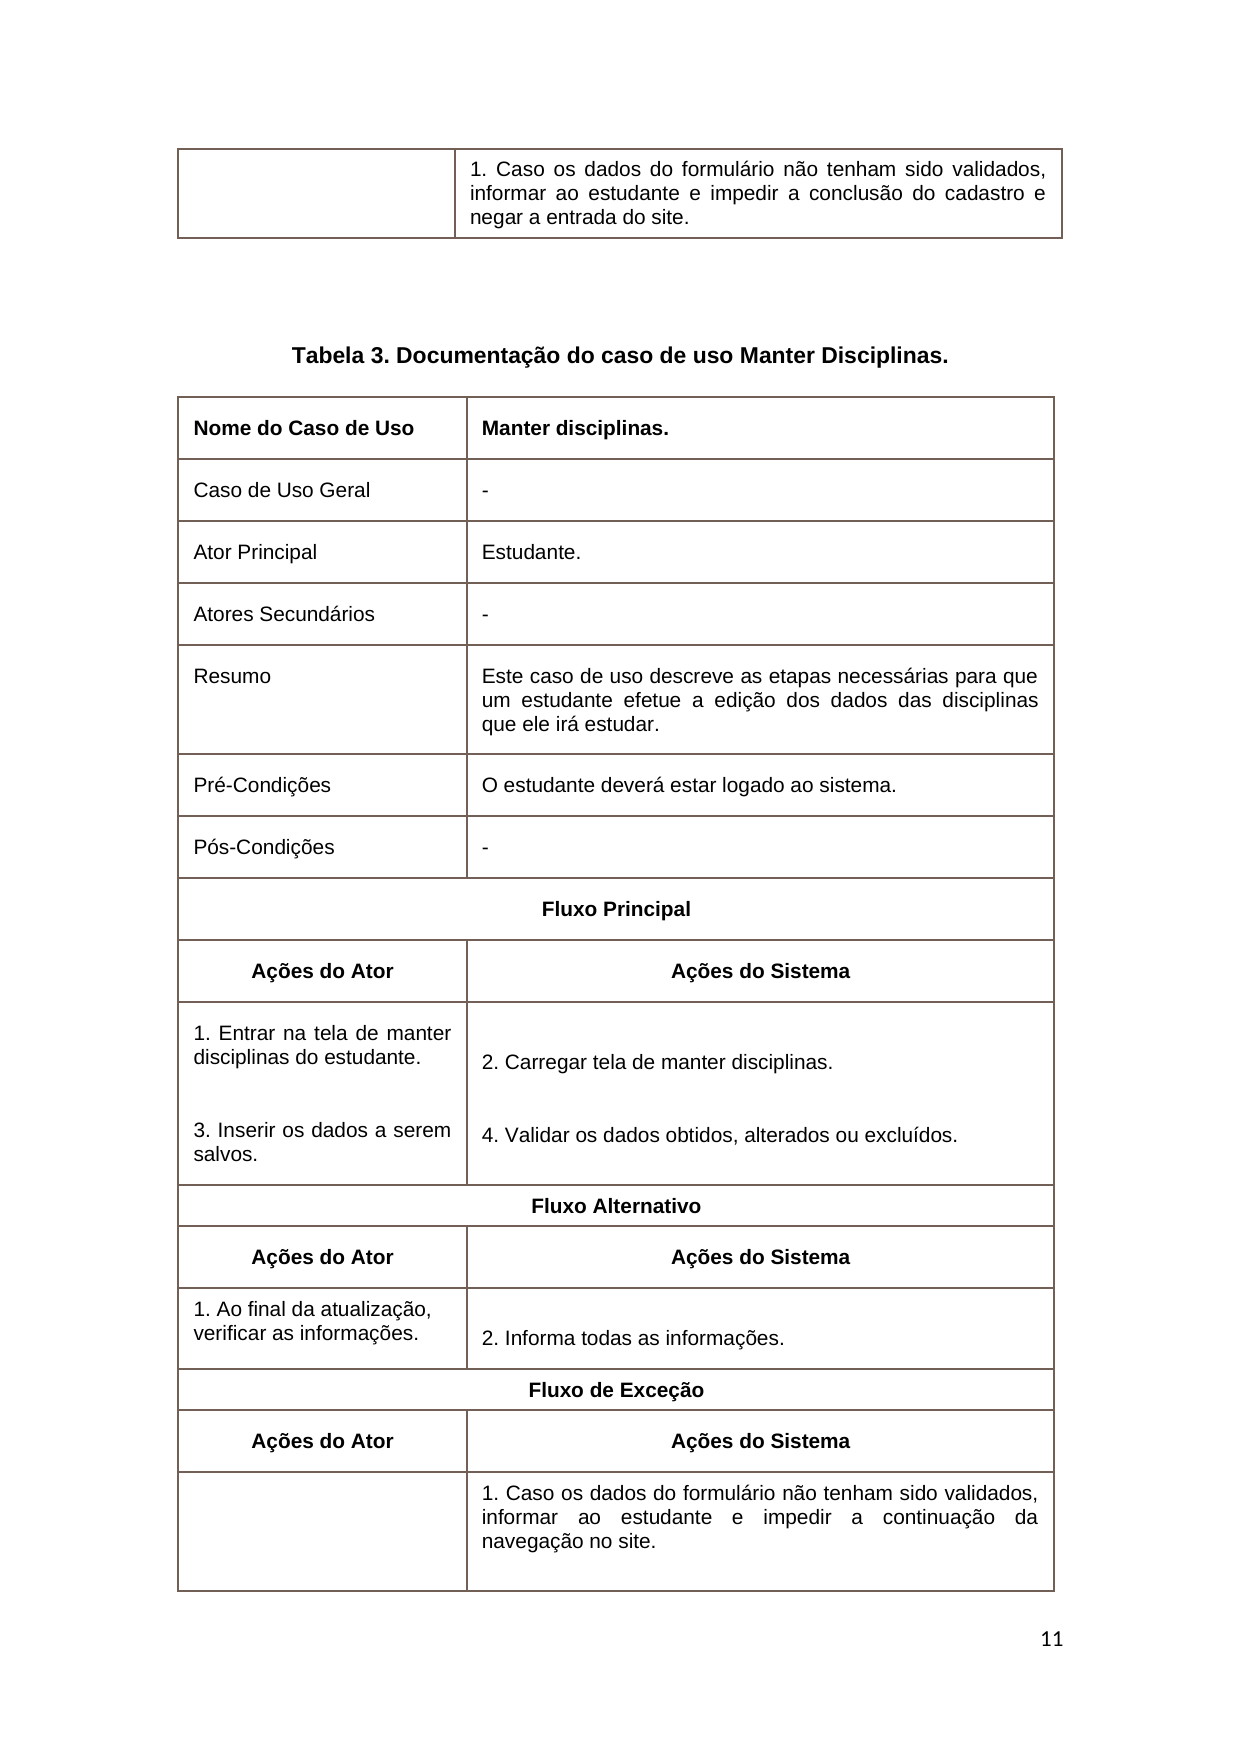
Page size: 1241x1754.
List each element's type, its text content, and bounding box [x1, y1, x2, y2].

table_cell 1. Ao final da atualização, verificar as informações. [179, 1289, 466, 1368]
table_cell Caso de Uso Geral [179, 460, 466, 520]
table_cell Fluxo de Exceção [179, 1370, 1053, 1409]
table_cell 2. Informa todas as informações. [468, 1289, 1053, 1368]
table_cell O estudante deverá estar logado ao sistema. [468, 755, 1053, 815]
table_cell Ator Principal [179, 522, 466, 582]
text Tabela 3. Documentação do caso de uso Manter Disciplinas. [177, 342, 1063, 368]
table_cell Ações do Sistema [468, 1227, 1053, 1287]
table_cell [179, 150, 454, 237]
table_cell Resumo [179, 646, 466, 753]
table_cell Ações do Ator [179, 1227, 466, 1287]
table_cell Ações do Sistema [468, 941, 1053, 1001]
table_header Manter disciplinas. [468, 398, 1053, 458]
table_cell Fluxo Alternativo [179, 1186, 1053, 1225]
table_cell Este caso de uso descreve as etapas necessárias para que um estudante efetue a edição dos dados das disciplinas que ele irá estudar. [468, 646, 1053, 753]
table_cell - [468, 817, 1053, 877]
table_cell Estudante. [468, 522, 1053, 582]
table_cell 1. Entrar na tela de manter disciplinas do estudante. 3. Inserir os dados a serem salvos. [179, 1003, 466, 1184]
table_cell Ações do Ator [179, 941, 466, 1001]
table_cell 1. Caso os dados do formulário não tenham sido validados, informar ao estudante e impedir a conclusão do cadastro e negar a entrada do site. [456, 150, 1061, 237]
table_cell Atores Secundários [179, 584, 466, 643]
table_cell Pós-Condições [179, 817, 466, 877]
table_cell - [468, 584, 1053, 643]
table_cell Ações do Sistema [468, 1411, 1053, 1471]
table_cell 2. Carregar tela de manter disciplinas. 4. Validar os dados obtidos, alterados ou excluídos. [468, 1003, 1053, 1184]
table_header Nome do Caso de Uso [179, 398, 466, 458]
table_cell 1. Caso os dados do formulário não tenham sido validados, informar ao estudante e impedir a continuação da navegação no site. [468, 1473, 1053, 1589]
table_cell Ações do Ator [179, 1411, 466, 1471]
table_cell [179, 1473, 466, 1589]
table_cell Fluxo Principal [179, 879, 1053, 939]
table_cell Pré-Condições [179, 755, 466, 815]
table_cell - [468, 460, 1053, 520]
